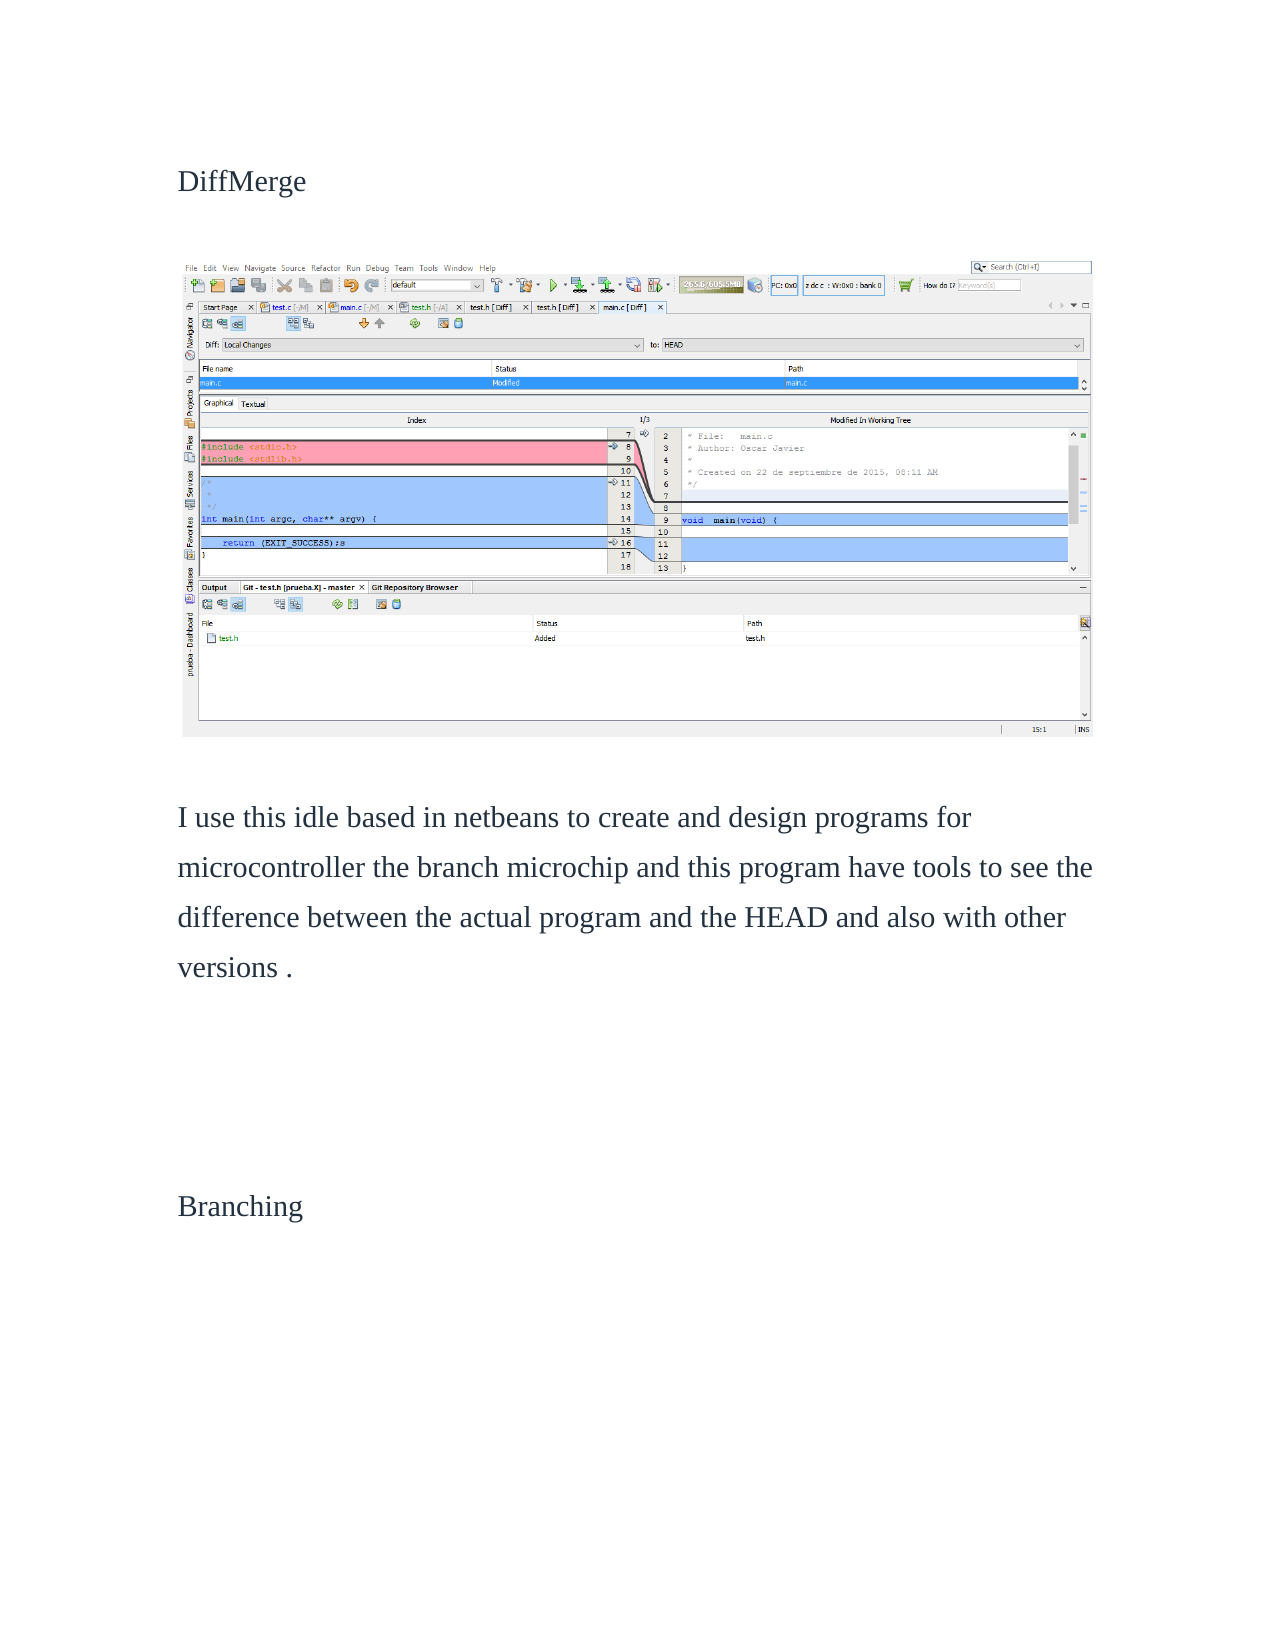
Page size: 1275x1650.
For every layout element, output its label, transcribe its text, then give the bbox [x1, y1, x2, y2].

text I use this idle based in netbeans to create and design programs for microcontroller the branch microchip and this program have tools to see the difference between the actual program and the HEAD and also with other versions . [177, 784, 1098, 984]
text Branching [177, 1188, 1098, 1223]
text DiffMerge [177, 148, 1098, 198]
